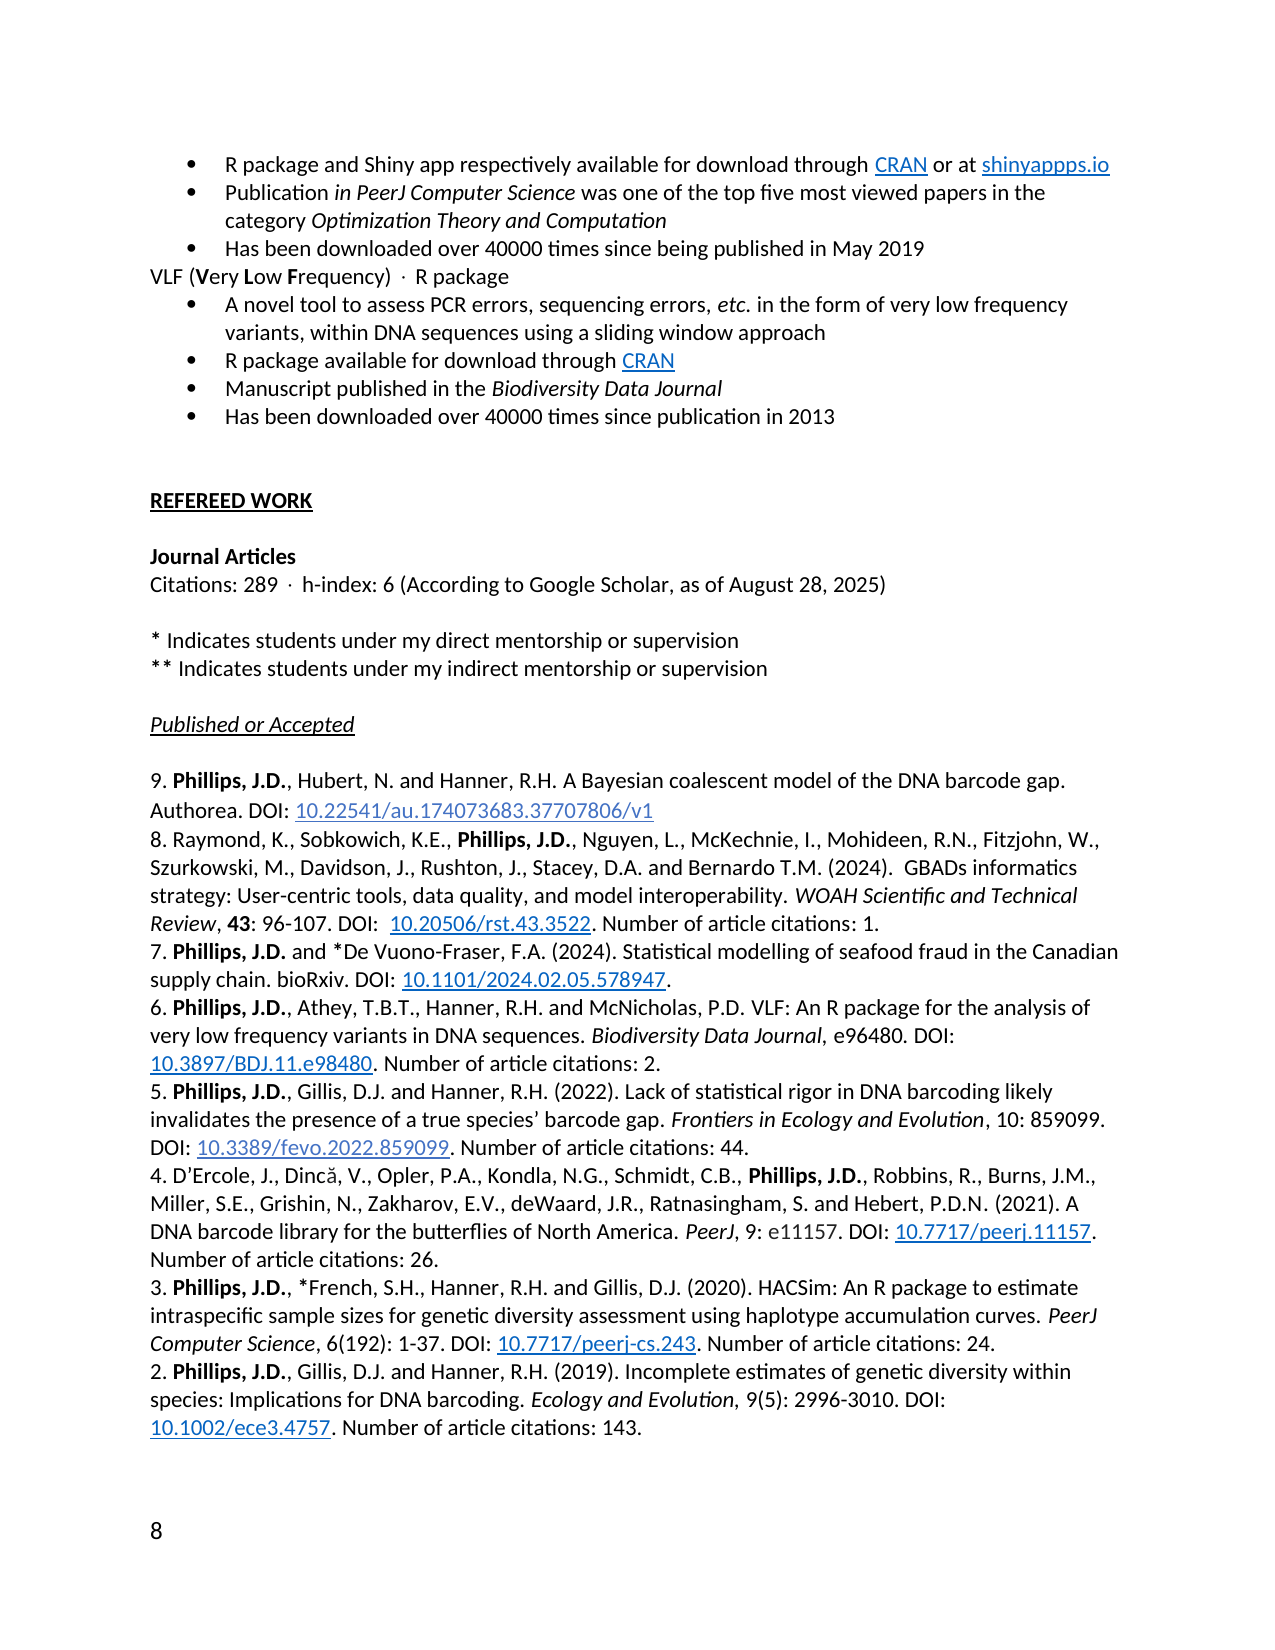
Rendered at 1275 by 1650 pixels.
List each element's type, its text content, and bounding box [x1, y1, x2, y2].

list A novel tool to assess PCR errors, sequencing errors, etc. in the form of very low frequency variants, within DNA sequences using a sliding window approach [187, 290, 1125, 346]
list Has been downloaded over 40000 times since publication in 2013 [187, 402, 1125, 430]
list Publication in PeerJ Computer Science was one of the top five most viewed papers in the category Optimization Theory and Computation [187, 178, 1125, 234]
text 7. Phillips, J.D. and *De Vuono-Fraser, F.A. (2024). Statistical modelling of seafood fraud in the Canadian supply chain. bioRxiv. DOI: 10.1101/2024.02.05.578947. [150, 937, 1125, 993]
list Manuscript published in the Biodiversity Data Journal [187, 374, 1125, 402]
text REFEREED WORK [150, 486, 1125, 514]
text 3. Phillips, J.D., *French, S.H., Hanner, R.H. and Gillis, D.J. (2020). HACSim: An R package to estimate intraspecific sample sizes for genetic diversity assessment using haplotype accumulation curves. PeerJ Computer Science, 6(192): 1-37. DOI: 10.7717/peerj-cs.243. Number of article citations: 24. [150, 1273, 1125, 1357]
list Has been downloaded over 40000 times since being published in May 2019 [187, 234, 1125, 262]
list R package and Shiny app respectively available for download through CRAN or at shinyappps.io [187, 150, 1125, 178]
list R package available for download through CRAN [187, 346, 1125, 374]
text 5. Phillips, J.D., Gillis, D.J. and Hanner, R.H. (2022). Lack of statistical rigor in DNA barcoding likely invalidates the presence of a true species’ barcode gap. Frontiers in Ecology and Evolution, 10: 859099. DOI: 10.3389/fevo.2022.859099. Number of article citations: 44. [150, 1077, 1125, 1161]
text Published or Accepted [150, 710, 1125, 738]
text VLF (Very Low Frequency) R package [150, 262, 1125, 290]
text 4. D’Ercole, J., Dincă, V., Opler, P.A., Kondla, N.G., Schmidt, C.B., Phillips, J.D., Robbins, R., Burns, J.M., Miller, S.E., Grishin, N., Zakharov, E.V., deWaard, J.R., Ratnasingham, S. and Hebert, P.D.N. (2021). A DNA barcode library for the butterflies of North America. PeerJ, 9: e11157. DOI: 10.7717/peerj.11157. Number of article citations: 26. [150, 1161, 1125, 1273]
text ** Indicates students under my indirect mentorship or supervision [150, 654, 1125, 682]
text Journal Articles [150, 542, 1125, 570]
text 9. Phillips, J.D., Hubert, N. and Hanner, R.H. A Bayesian coalescent model of the DNA barcode gap. Authorea. DOI: 10.22541/au.174073683.37707806/v1 [150, 766, 1125, 825]
text 8. Raymond, K., Sobkowich, K.E., Phillips, J.D., Nguyen, L., McKechnie, I., Mohideen, R.N., Fitzjohn, W., Szurkowski, M., Davidson, J., Rushton, J., Stacey, D.A. and Bernardo T.M. (2024). GBADs informatics strategy: User-centric tools, data quality, and model interoperability. WOAH Scientific and Technical Review, 43: 96-107. DOI: 10.20506/rst.43.3522. Number of article citations: 1. [150, 825, 1125, 937]
text 6. Phillips, J.D., Athey, T.B.T., Hanner, R.H. and McNicholas, P.D. VLF: An R package for the analysis of very low frequency variants in DNA sequences. Biodiversity Data Journal, e96480. DOI: 10.3897/BDJ.11.e98480. Number of article citations: 2. [150, 993, 1125, 1077]
text 2. Phillips, J.D., Gillis, D.J. and Hanner, R.H. (2019). Incomplete estimates of genetic diversity within species: Implications for DNA barcoding. Ecology and Evolution, 9(5): 2996-3010. DOI: 10.1002/ece3.4757. Number of article citations: 143. [150, 1357, 1125, 1441]
text Citations: 289 h-index: 6 (According to Google Scholar, as of August 28, 2025) [150, 570, 1125, 598]
text * Indicates students under my direct mentorship or supervision [150, 626, 1125, 654]
